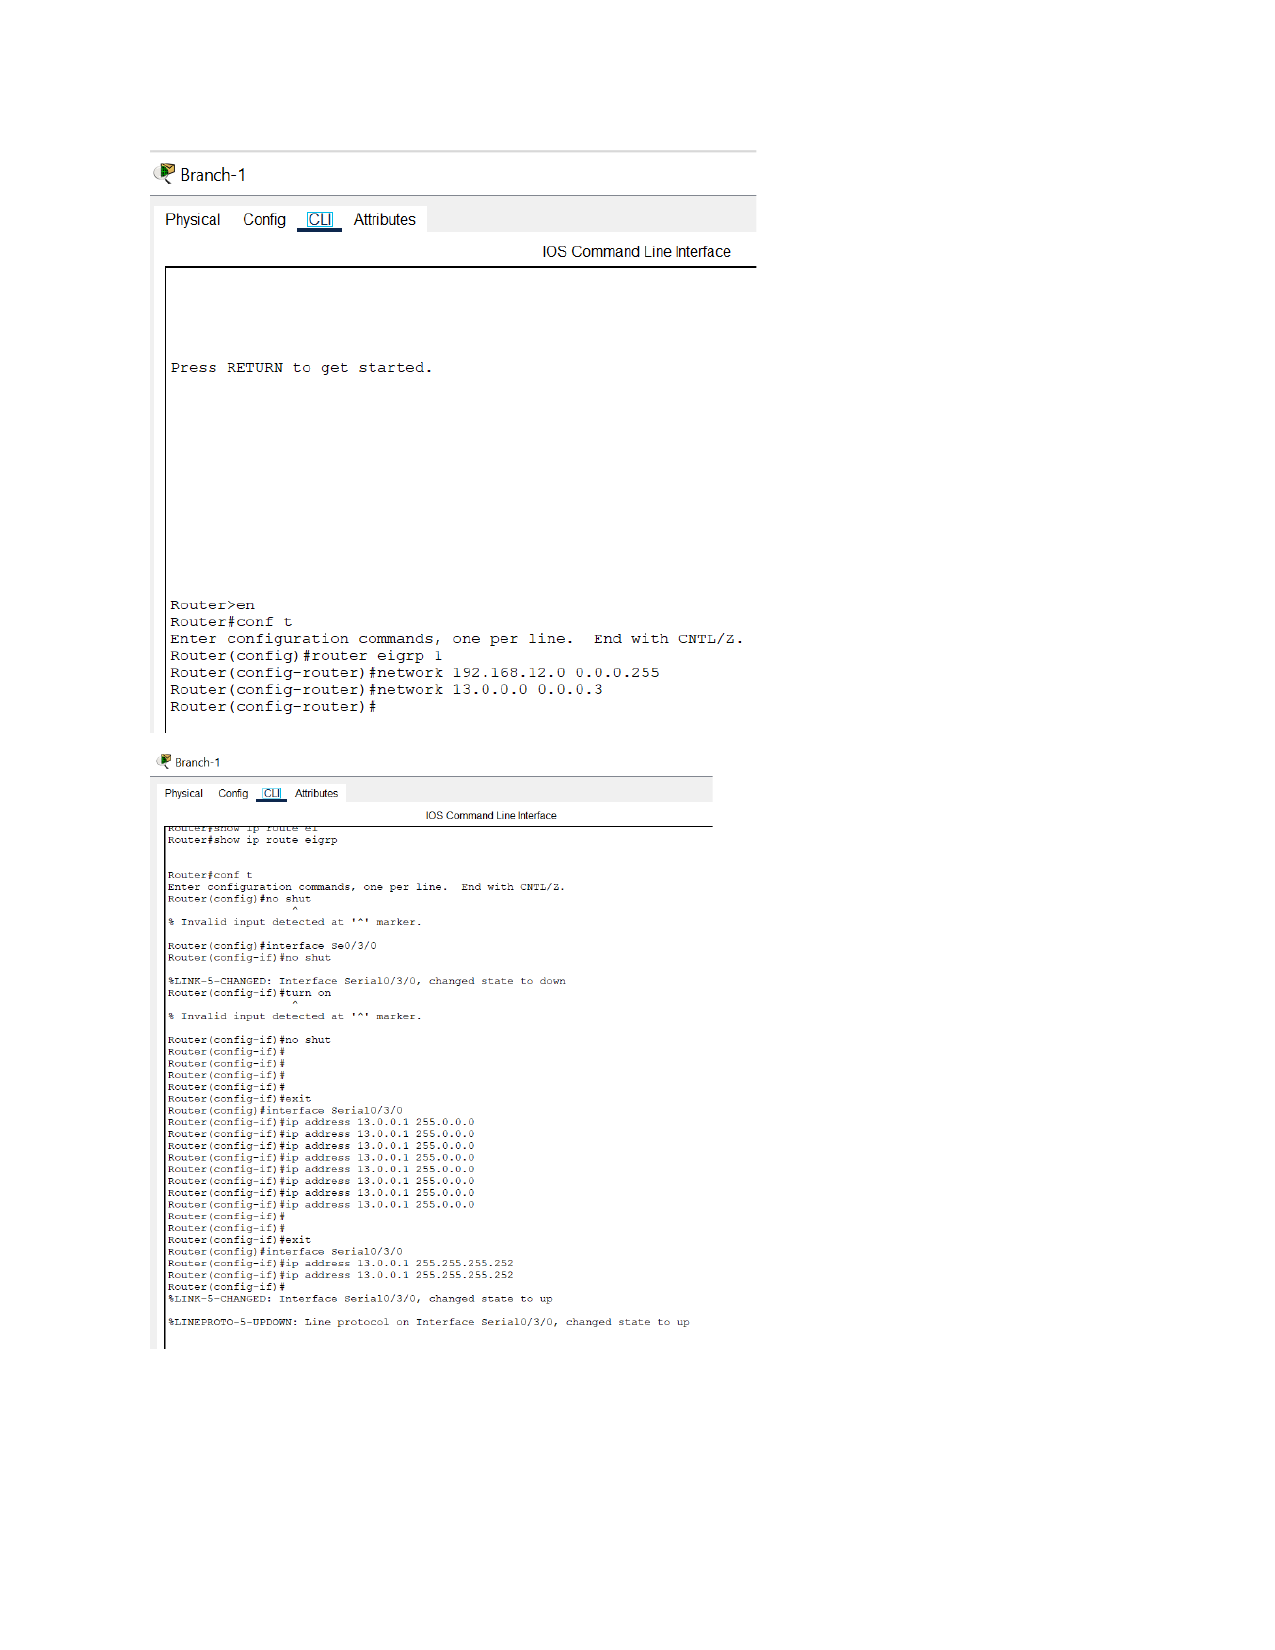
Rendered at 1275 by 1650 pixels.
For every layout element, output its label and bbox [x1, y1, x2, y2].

picture [150, 751, 713, 1349]
picture [150, 150, 757, 733]
